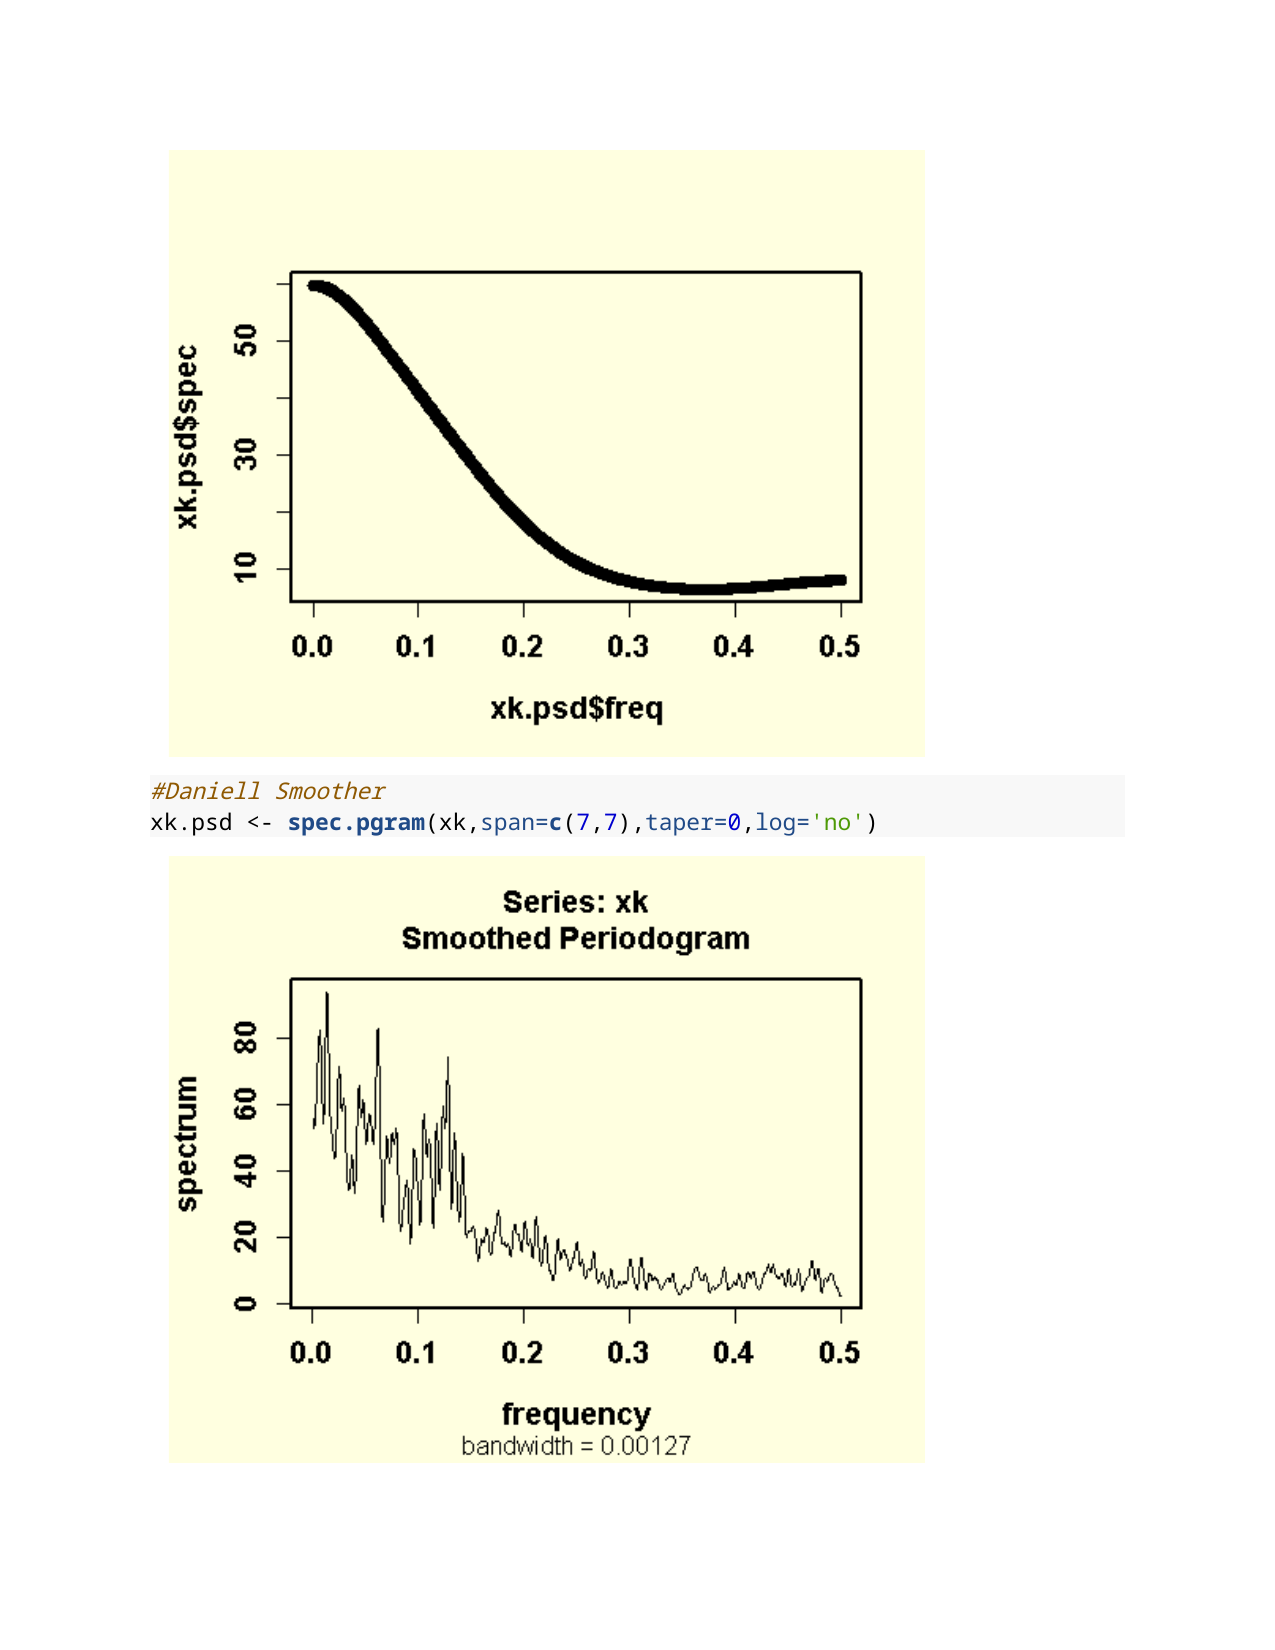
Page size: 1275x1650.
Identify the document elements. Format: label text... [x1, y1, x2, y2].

picture [168, 856, 925, 1463]
text #Daniell Smoother xk.psd <- spec.pgram(xk,span=c(7,7),taper=0,log='no') [384, 775, 1125, 837]
picture [168, 150, 925, 757]
